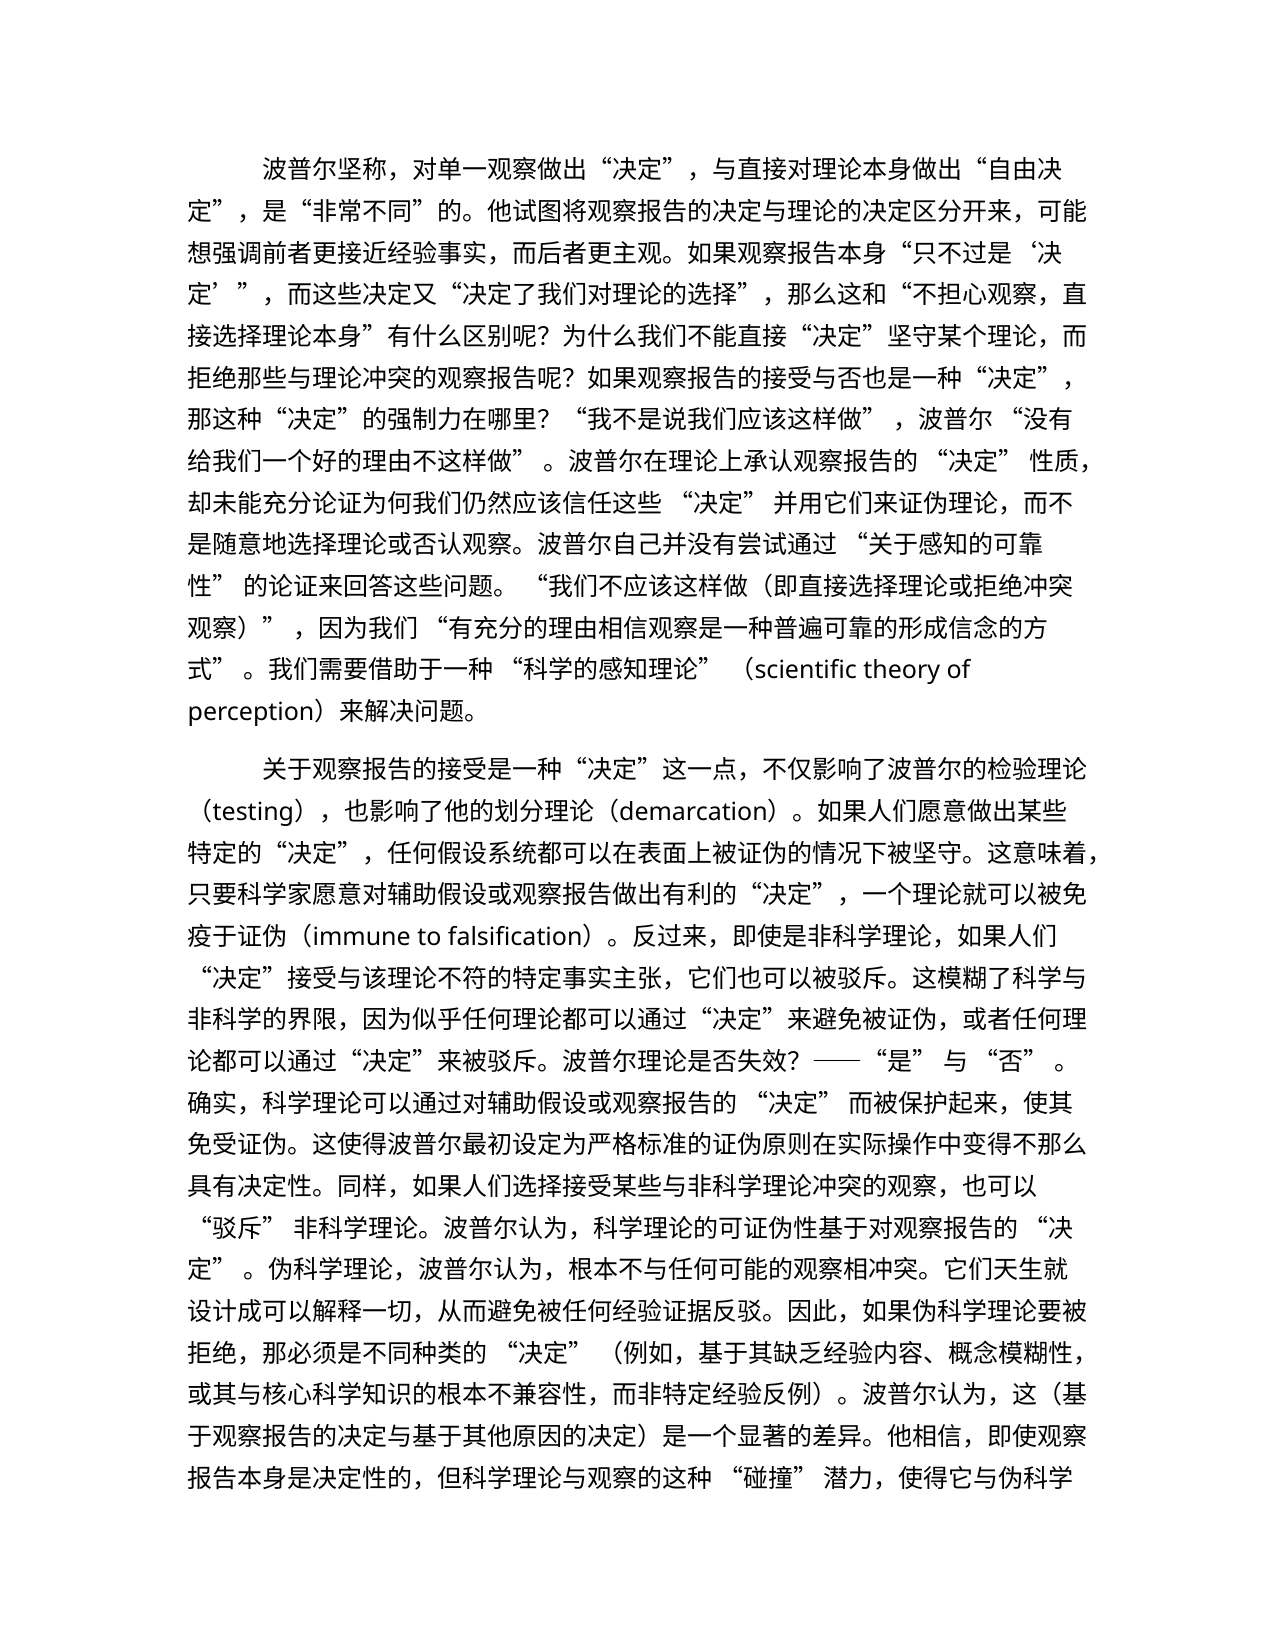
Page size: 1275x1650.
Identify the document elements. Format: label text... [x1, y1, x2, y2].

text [187, 750, 1087, 1494]
text 波普尔坚称，对单一观察做出“决定”，与直接对理论本身做出“自由决定”，是“非常不同”的。他试图将观察报告的决定与理论的决定区分开来，可能想强调前者更接近经验事实，而后者更主观。如果观察报告本身“只不过是‘决定’”，而这些决定又“决定了我们对理论的选择”，那么这和“不担心观察，直接选择理论本身”有什么区别呢？为什么我们不能直接“决定”坚守某个理论，而拒绝那些与理论冲突的观察报告呢？如果观察报告的接受与否也是一种“决定”，那这种“决定”的强制力在哪里？“我不是说我们应该这样做” ，波普尔 “没有给我们一个好的理由不这样做” 。波普尔在理论上承认观察报告的 “决定” 性质，却未能充分论证为何我们仍然应该信任这些 “决定” 并用它们来证伪理论，而不是随意地选择理论或否认观察。波普尔自己并没有尝试通过 “关于感知的可靠性” 的论证来回答这些问题。 “我们不应该这样做（即直接选择理论或拒绝冲突观察）” ，因为我们 “有充分的理由相信观察是一种普遍可靠的形成信念的方式” 。我们需要借助于一种 “科学的感知理论” （scientific theory of perception）来解决问题。 [187, 150, 1087, 728]
